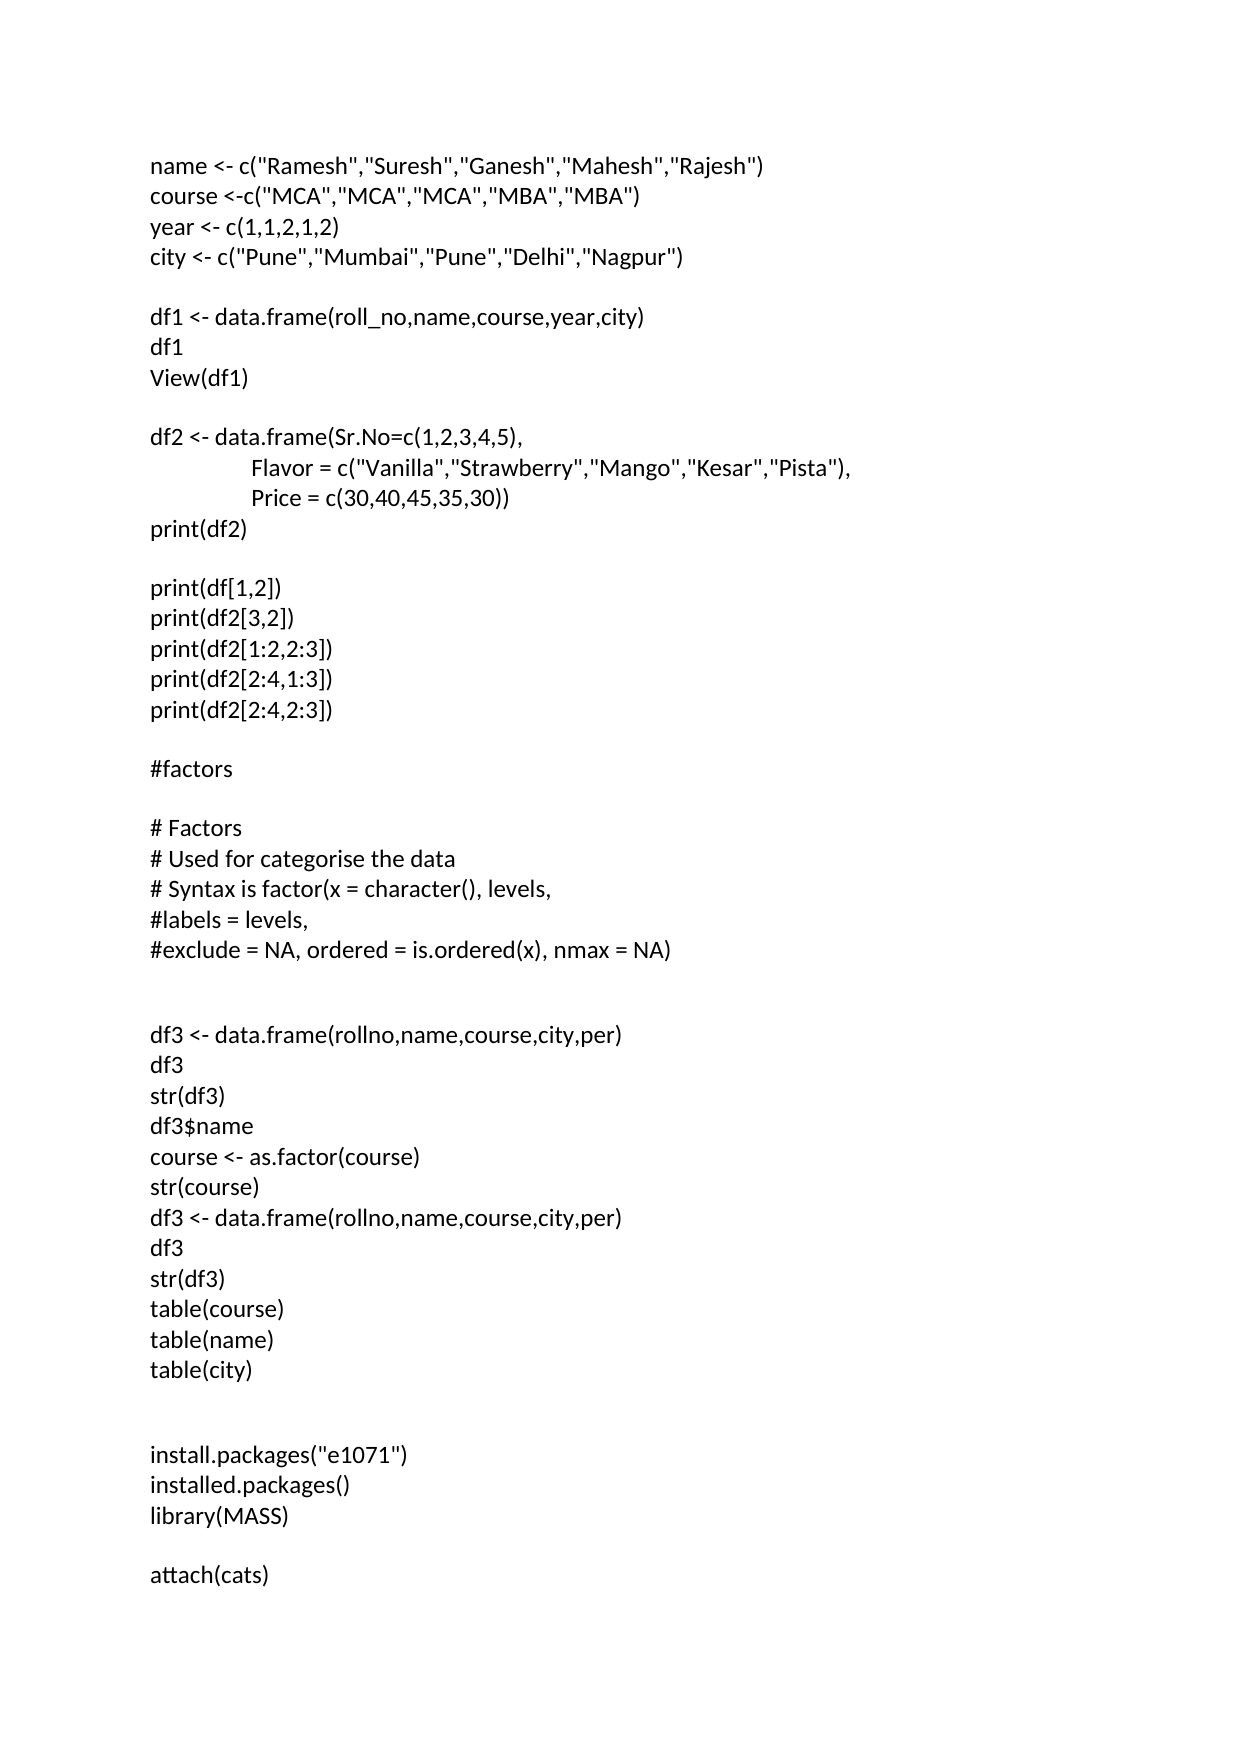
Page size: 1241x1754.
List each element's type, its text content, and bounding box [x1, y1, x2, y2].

text # Used for categorise the data [150, 843, 1090, 874]
text print(df[1,2]) [150, 572, 1090, 602]
text Price = c(30,40,45,35,30)) [150, 482, 1090, 513]
text attach(cats) [150, 1559, 1090, 1590]
text course <-c("MCA","MCA","MCA","MBA","MBA") [150, 181, 1090, 211]
text View(df1) [150, 362, 1090, 392]
text str(df3) [150, 1080, 1090, 1111]
text df3 [150, 1049, 1090, 1080]
text str(course) [150, 1172, 1090, 1202]
text #factors [150, 753, 1090, 784]
text print(df2[1:2,2:3]) [150, 633, 1090, 663]
text course <- as.factor(course) [150, 1141, 1090, 1172]
text print(df2[3,2]) [150, 602, 1090, 633]
text table(course) [150, 1294, 1090, 1324]
text install.packages("e1071") [150, 1439, 1090, 1469]
text df3$name [150, 1111, 1090, 1141]
text name <- c("Ramesh","Suresh","Ganesh","Mahesh","Rajesh") [150, 150, 1090, 181]
text str(df3) [150, 1263, 1090, 1294]
text df3 <- data.frame(rollno,name,course,city,per) [150, 1019, 1090, 1049]
text df1 <- data.frame(roll_no,name,course,year,city) [150, 301, 1090, 331]
text df3 <- data.frame(rollno,name,course,city,per) [150, 1202, 1090, 1233]
text #labels = levels, [150, 904, 1090, 935]
text year <- c(1,1,2,1,2) [150, 211, 1090, 242]
text Flavor = c("Vanilla","Strawberry","Mango","Kesar","Pista"), [150, 452, 1090, 482]
text print(df2[2:4,2:3]) [150, 694, 1090, 724]
text library(MASS) [150, 1500, 1090, 1531]
text #exclude = NA, ordered = is.ordered(x), nmax = NA) [150, 935, 1090, 965]
text print(df2) [150, 513, 1090, 543]
text df3 [150, 1233, 1090, 1263]
text print(df2[2:4,1:3]) [150, 663, 1090, 694]
text table(name) [150, 1324, 1090, 1355]
text city <- c("Pune","Mumbai","Pune","Delhi","Nagpur") [150, 242, 1090, 272]
text df1 [150, 331, 1090, 362]
text # Syntax is factor(x = character(), levels, [150, 874, 1090, 904]
text df2 <- data.frame(Sr.No=c(1,2,3,4,5), [150, 421, 1090, 452]
text # Factors [150, 813, 1090, 843]
text installed.packages() [150, 1469, 1090, 1500]
text table(city) [150, 1355, 1090, 1385]
